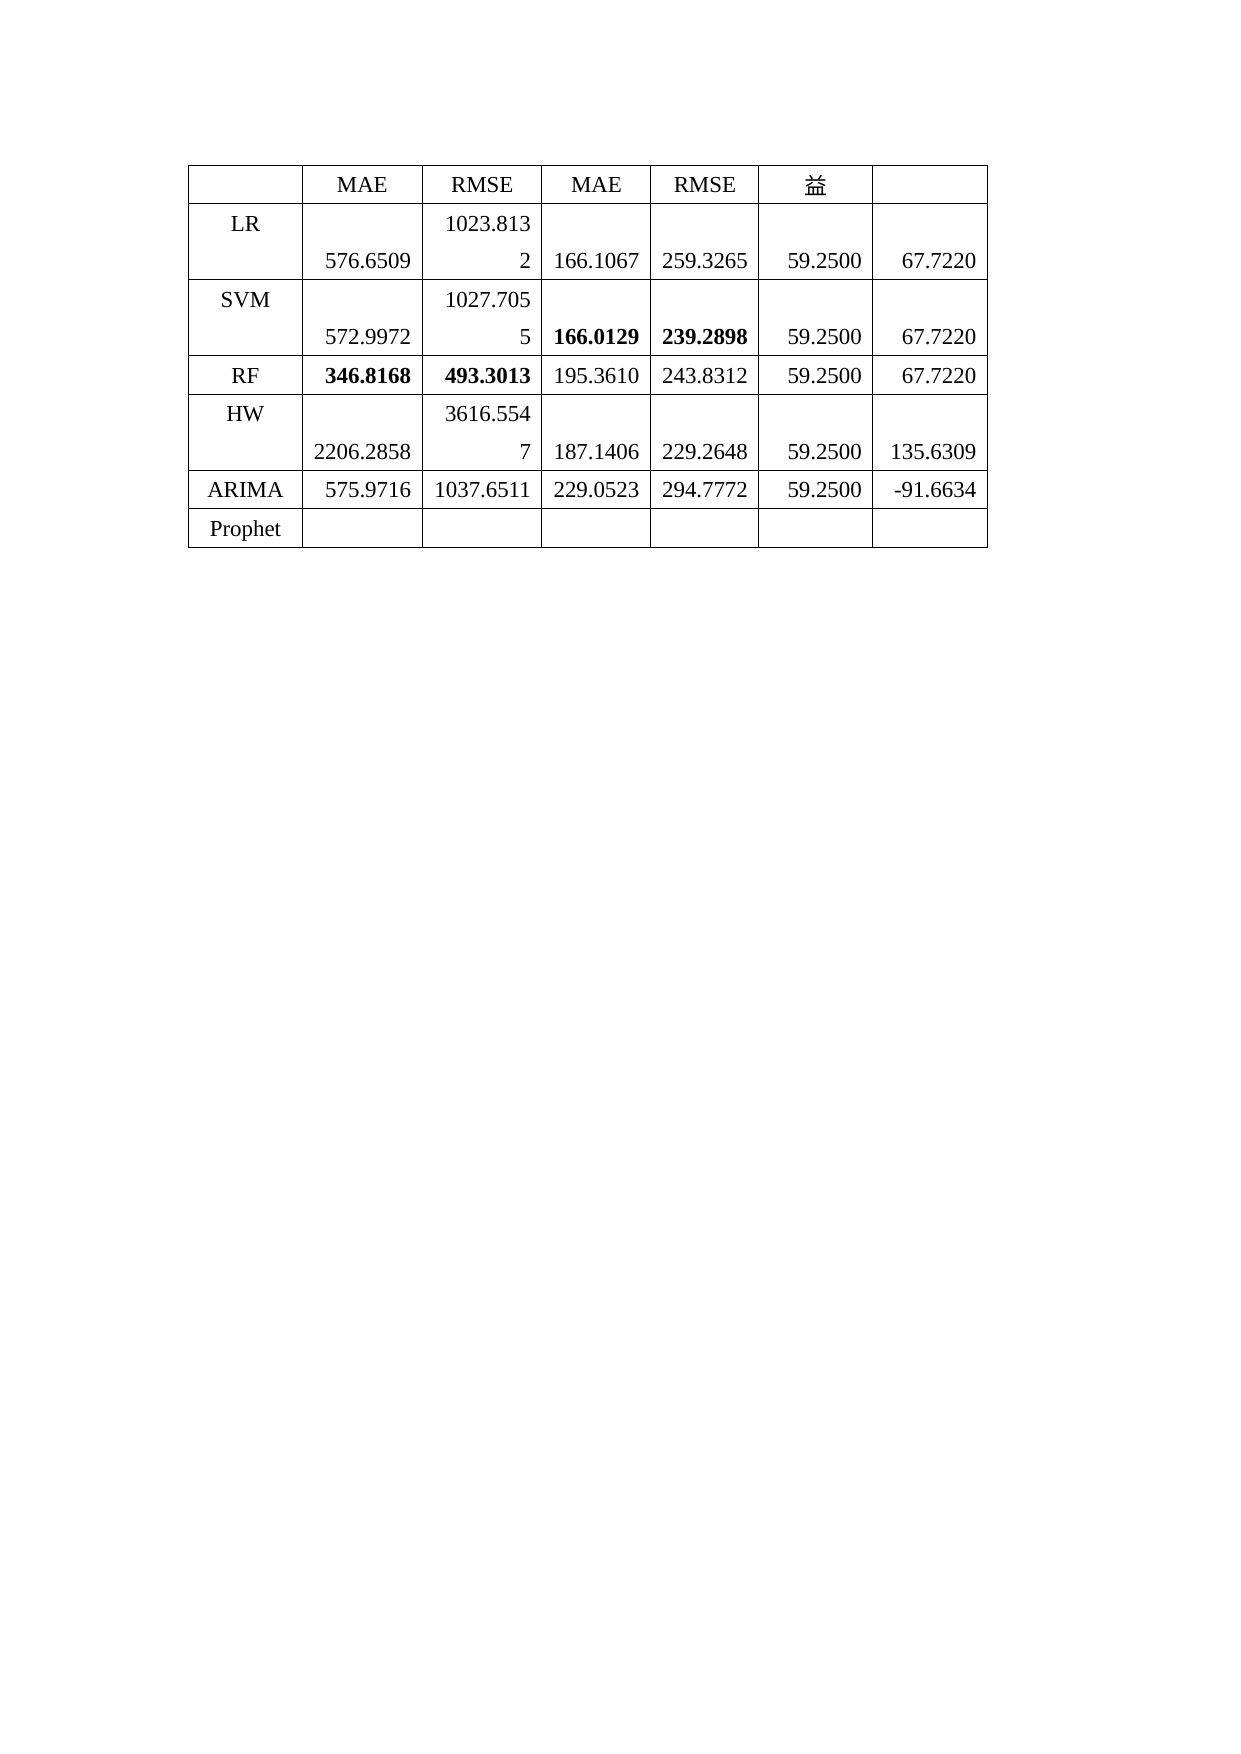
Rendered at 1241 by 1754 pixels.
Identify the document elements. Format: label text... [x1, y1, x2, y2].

table_cell MAE [303, 166, 422, 203]
table_cell [651, 509, 758, 547]
table_cell -91.6634 [873, 471, 987, 508]
table_cell RF [189, 356, 302, 394]
table_cell 59.2500 [759, 204, 872, 279]
table_cell 3616.5547 [423, 395, 541, 470]
table_cell HW [189, 395, 302, 470]
table_cell SVM [189, 280, 302, 355]
table_cell 67.7220 [873, 356, 987, 394]
table_cell 2206.2858 [303, 395, 422, 470]
table_cell 195.3610 [542, 356, 650, 394]
table_cell 229.2648 [651, 395, 758, 470]
table_cell [542, 509, 650, 547]
table_cell ARIMA [189, 471, 302, 508]
table_cell RMSE [423, 166, 541, 203]
table_cell 229.0523 [542, 471, 650, 508]
table_cell 67.7220 [873, 280, 987, 355]
table_header 基礎模型 [189, 166, 302, 203]
table_cell 67.7220 [873, 204, 987, 279]
table_cell [873, 509, 987, 547]
table_cell 575.9716 [303, 471, 422, 508]
table_cell 59.2500 [759, 395, 872, 470]
table_cell RMSE [651, 166, 758, 203]
table_cell 59.2500 [759, 471, 872, 508]
table_header 預期收益 [873, 166, 987, 203]
table_cell 243.8312 [651, 356, 758, 394]
table_cell 572.9972 [303, 280, 422, 355]
table_cell 187.1406 [542, 395, 650, 470]
table_cell 239.2898 [651, 280, 758, 355]
table_cell [423, 509, 541, 547]
table_cell 1027.7055 [423, 280, 541, 355]
table_cell 294.7772 [651, 471, 758, 508]
table_cell 1023.8132 [423, 204, 541, 279]
table_cell [303, 509, 422, 547]
table_cell LR [189, 204, 302, 279]
table_cell 576.6509 [303, 204, 422, 279]
table_cell 259.3265 [651, 204, 758, 279]
table_cell 1037.6511 [423, 471, 541, 508]
table_cell 59.2500 [759, 280, 872, 355]
table_cell MAE [542, 166, 650, 203]
table_cell 59.2500 [759, 356, 872, 394]
table_cell 346.8168 [303, 356, 422, 394]
table_cell [759, 509, 872, 547]
table_cell 166.0129 [542, 280, 650, 355]
table_cell 493.3013 [423, 356, 541, 394]
table_cell 135.6309 [873, 395, 987, 470]
table_cell 166.1067 [542, 204, 650, 279]
table_header 實際收益 [759, 166, 872, 203]
table_cell Prophet [189, 509, 302, 547]
